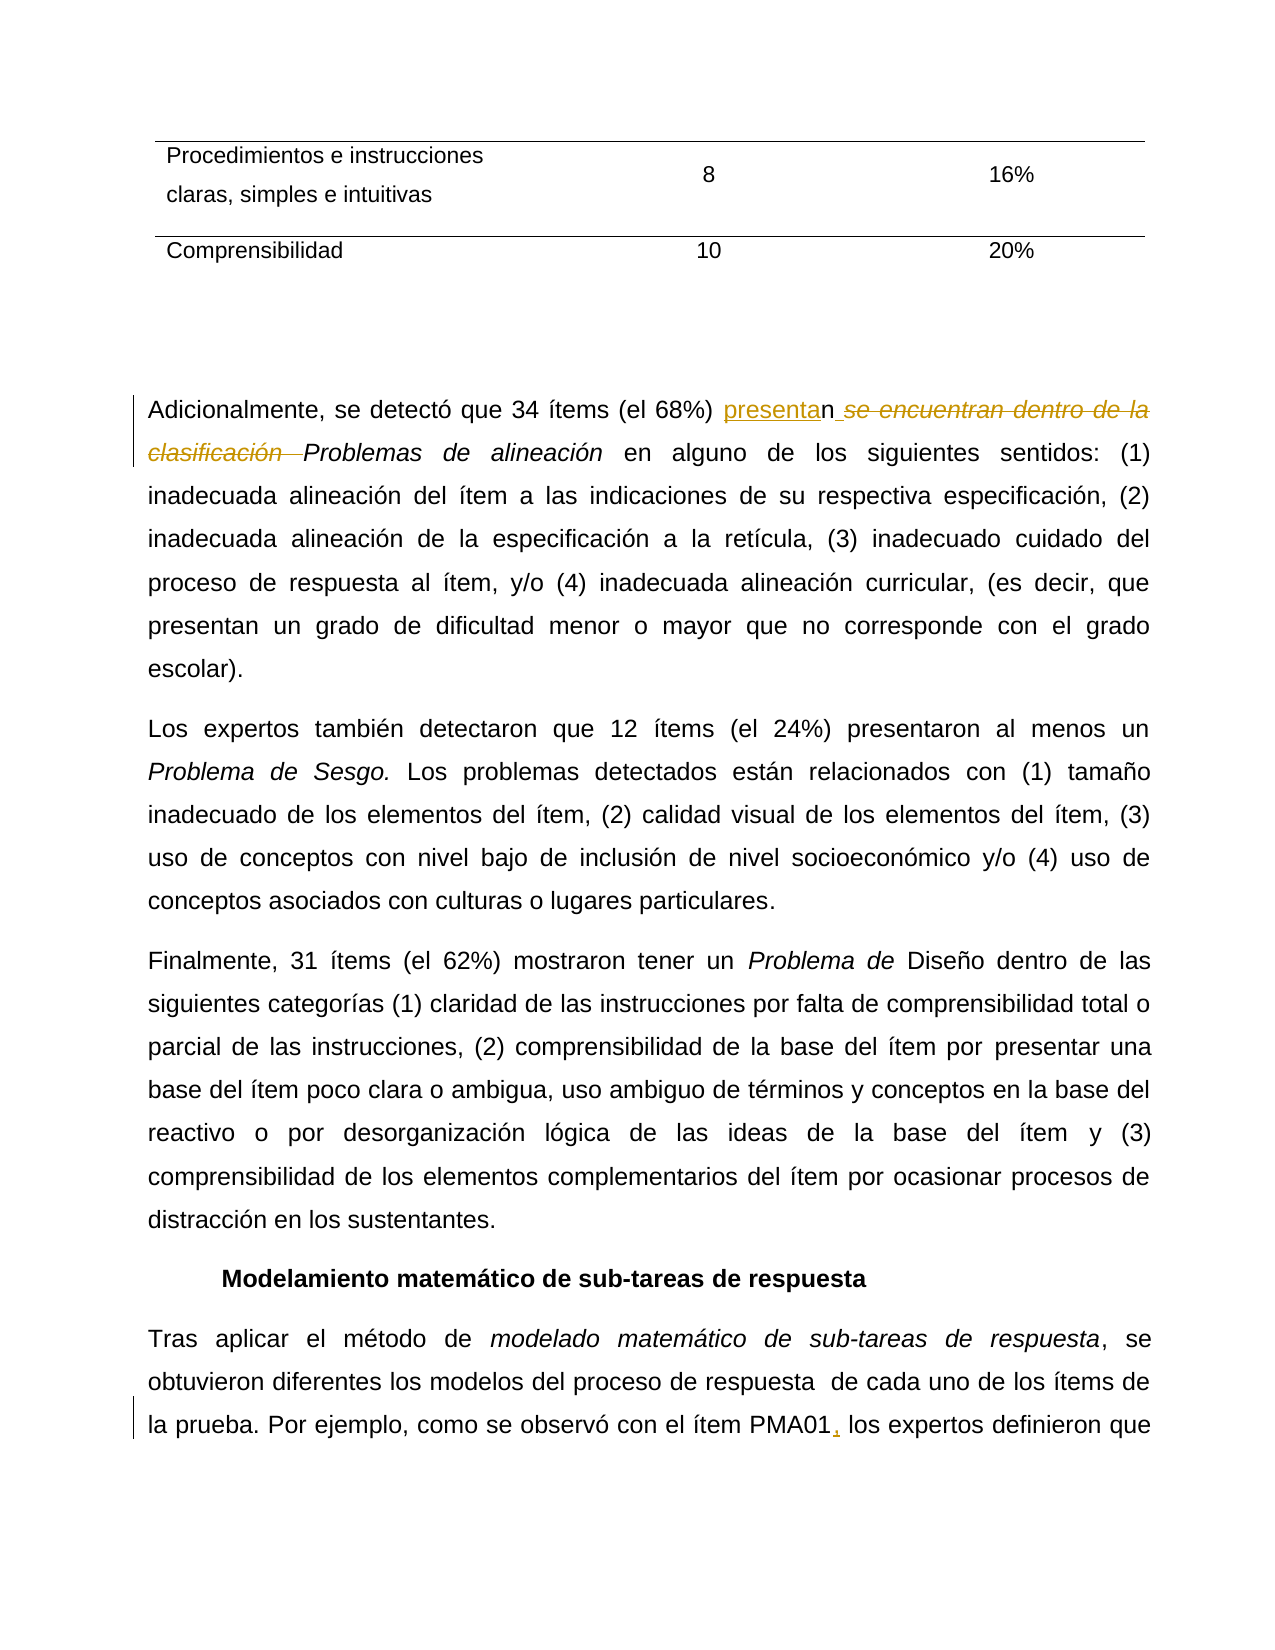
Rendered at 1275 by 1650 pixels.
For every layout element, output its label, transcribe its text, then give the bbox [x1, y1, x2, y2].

table_cell Procedimientos e instrucciones claras, simples e intuitivas [155, 142, 539, 236]
table_cell Comprensibilidad [155, 237, 539, 292]
table_cell 10 [539, 237, 878, 292]
text Modelamiento matemático de sub-tareas de respuesta [148, 1264, 1152, 1293]
table_cell 8 [539, 142, 878, 236]
table_cell 20% [879, 237, 1144, 292]
text Los expertos también detectaron que 12 ítems (el 24%) presentaron al menos un Problema de Sesgo. Los problemas detectados están relacionados con (1) tamaño inadecuado de los elementos del ítem, (2) calidad visual de los elementos del ítem, (3) uso de conceptos con nivel bajo de inclusión de nivel socioeconómico y/o (4) uso de conceptos asociados con culturas o lugares particulares. [148, 714, 1152, 915]
table_cell 16% [879, 142, 1144, 236]
text Adicionalmente, se detectó que 34 ítems (el 68%) nProblemas de alineación en alguno de los siguientes sentidos: (1) inadecuada alineación del ítem a las indicaciones de su respectiva especificación, (2) inadecuada alineación de la especificación a la retícula, (3) inadecuado cuidado del proceso de respuesta al ítem, y/o (4) inadecuada alineación curricular, (es decir, que presentan un grado de dificultad menor o mayor que no corresponde con el grado escolar). [148, 395, 1152, 683]
text Finalmente, 31 ítems (el 62%) mostraron tener un Problema de Diseño dentro de las siguientes categorías (1) claridad de las instrucciones por falta de comprensibilidad total o parcial de las instrucciones, (2) comprensibilidad de la base del ítem por presentar una base del ítem poco clara o ambigua, uso ambiguo de términos y conceptos en la base del reactivo o por desorganización lógica de las ideas de la base del ítem y (3) comprensibilidad de los elementos complementarios del ítem por ocasionar procesos de distracción en los sustentantes. [148, 946, 1152, 1233]
